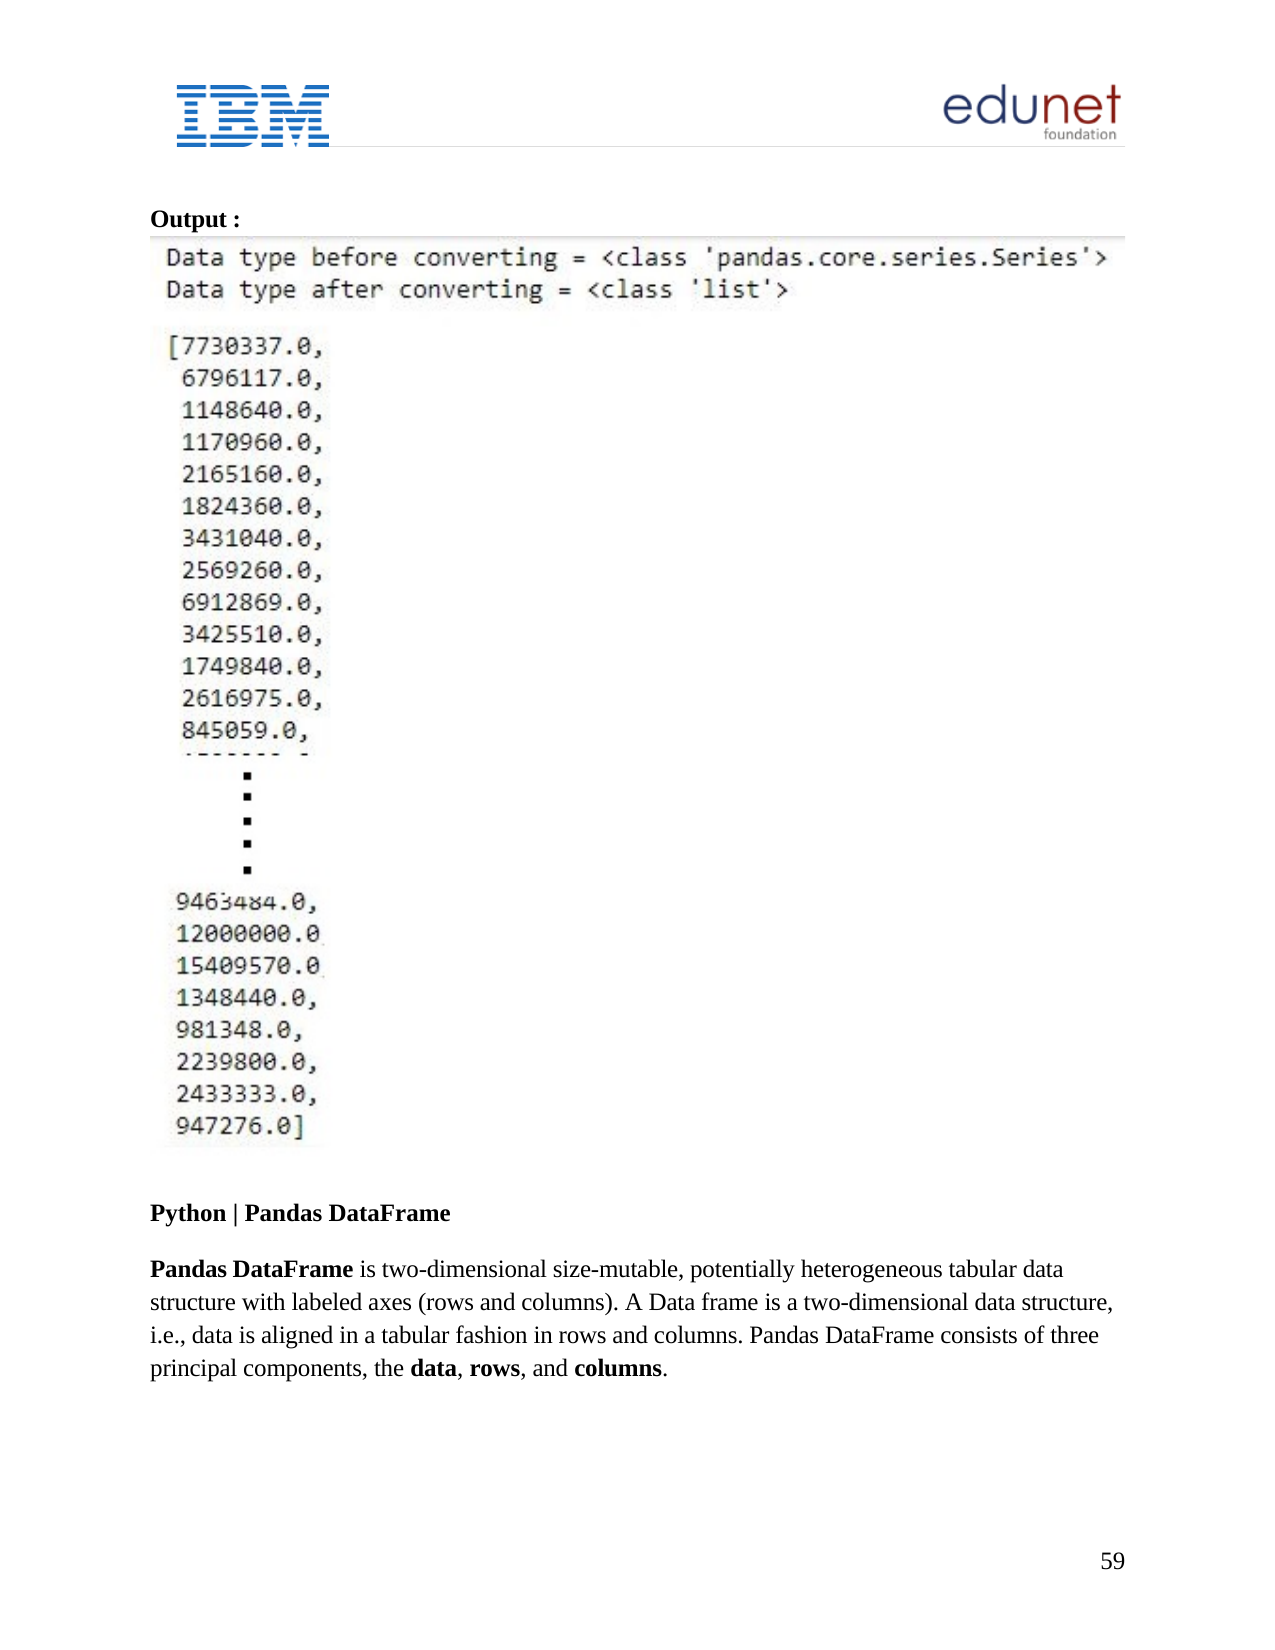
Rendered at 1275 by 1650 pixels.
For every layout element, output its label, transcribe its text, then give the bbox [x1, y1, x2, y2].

picture [176, 85, 329, 147]
text Output : [150, 204, 1125, 236]
picture [150, 236, 1125, 1157]
text Pandas DataFrame is two-dimensional size-mutable, potentially heterogeneous tabular data structure with labeled axes (rows and columns). A Data frame is a two-dimensional data structure, i.e., data is aligned in a tabular fashion in rows and columns. Pandas DataFrame consists of three principal components, the data, rows, and columns. [150, 1254, 1125, 1382]
text Python | Pandas DataFrame [150, 1198, 1125, 1227]
picture [941, 75, 1125, 147]
